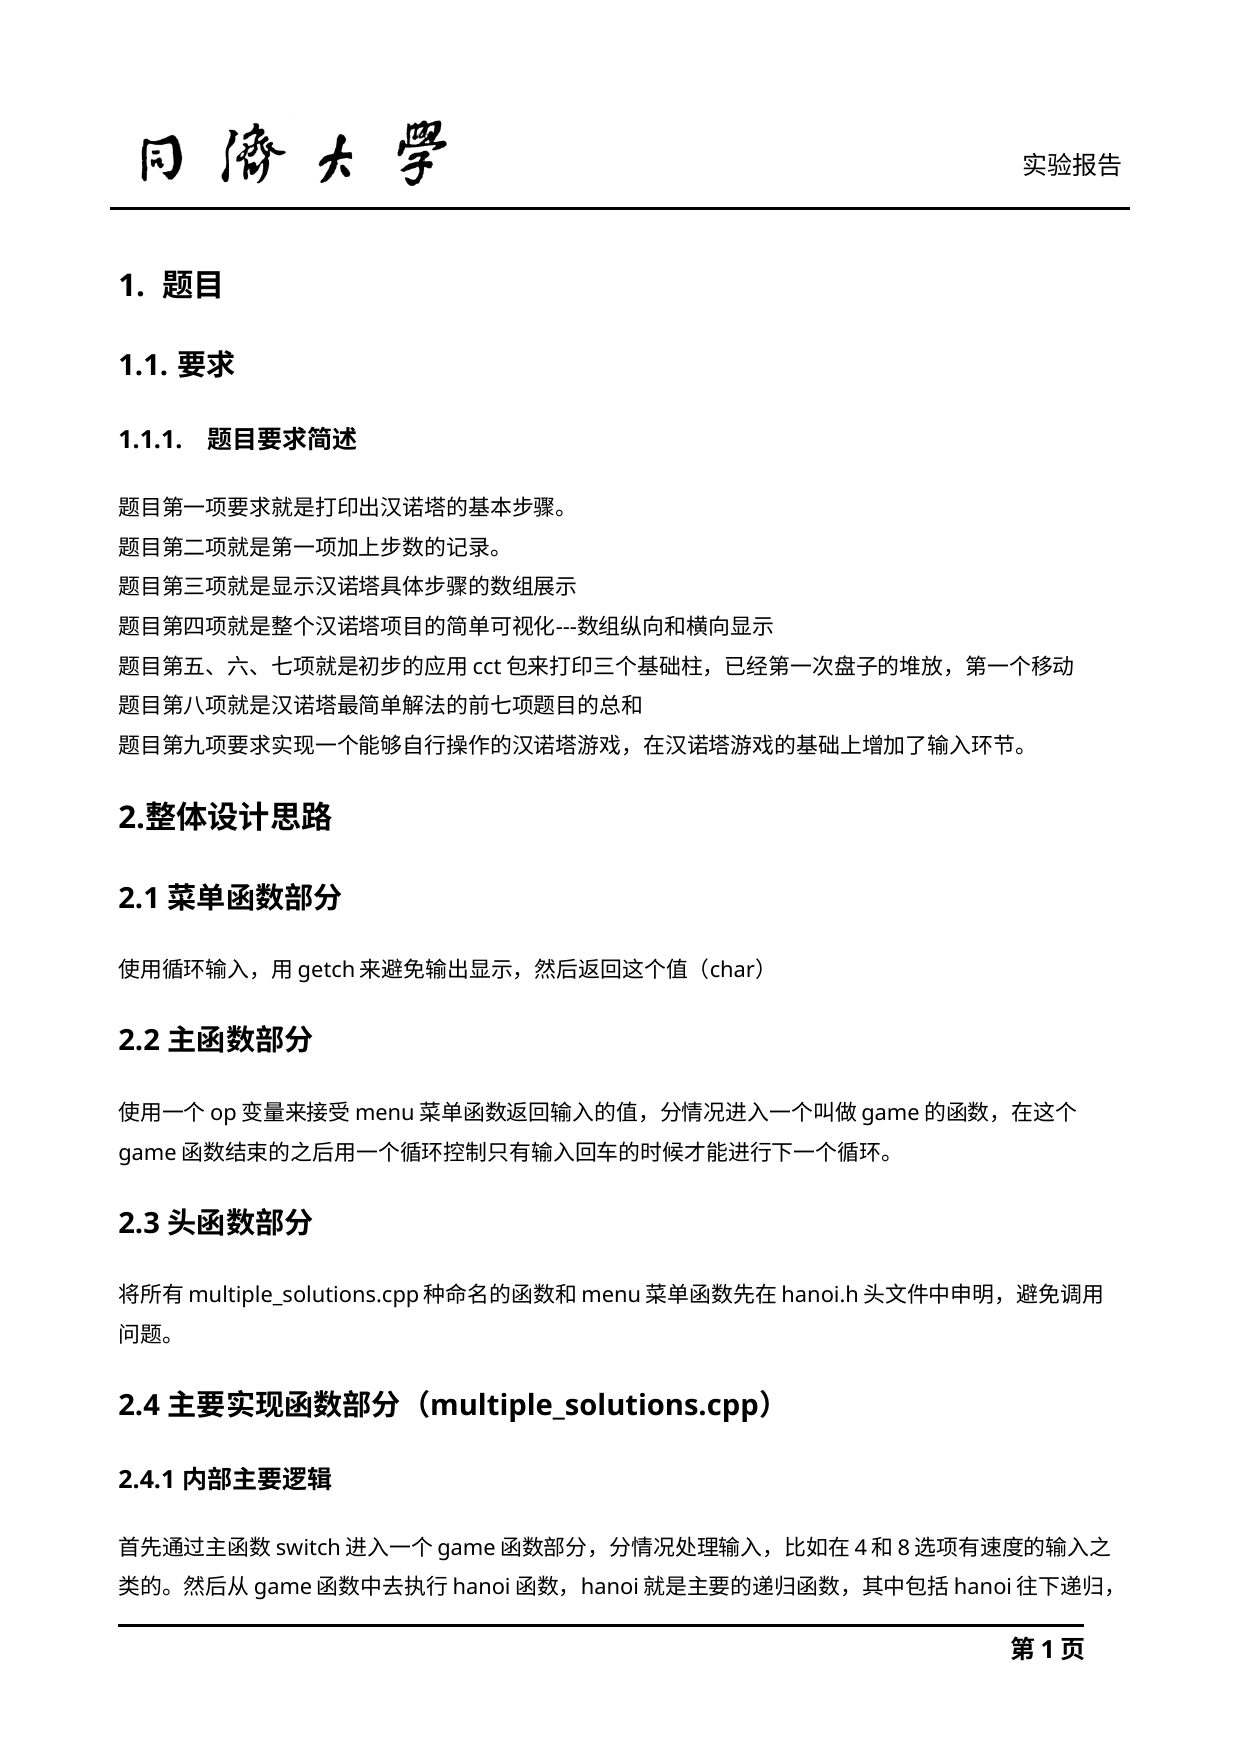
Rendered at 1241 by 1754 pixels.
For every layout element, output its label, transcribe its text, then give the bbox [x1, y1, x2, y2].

list 题目 [118, 260, 1122, 306]
list 2.2 主函数部分 [118, 1017, 1122, 1059]
text 题目第二项就是第一项加上步数的记录。 [118, 530, 1122, 561]
list 题目要求简述 [118, 420, 1122, 456]
list 2.3 头函数部分 [118, 1199, 1122, 1242]
text 题目第三项就是显示汉诺塔具体步骤的数组展示 [118, 569, 1122, 601]
list 2.4.1 内部主要逻辑 [118, 1459, 1122, 1496]
picture [118, 112, 465, 191]
list 2.1 菜单函数部分 [118, 874, 1122, 917]
list 使用循环输入，用getch来避免输出显示，然后返回这个值（char） [118, 952, 1122, 984]
text 题目第一项要求就是打印出汉诺塔的基本步骤。 [118, 490, 1122, 522]
list 首先通过主函数switch进入一个game函数部分，分情况处理输入，比如在4和8选项有速度的输入之类的。然后从game函数中去执行hanoi函数，hanoi就是主要的递归函数，其中包括hanoi往下递归，也包括主要的运作函数going，特别的。我为第九项准备了一个play函数来运行。 [118, 1529, 1122, 1601]
list 使用一个op变量来接受menu菜单函数返回输入的值，分情况进入一个叫做game的函数，在这个game函数结束的之后用一个循环控制只有输入回车的时候才能进行下一个循环。 [118, 1095, 1122, 1166]
list 2.整体设计思路 [118, 792, 1122, 838]
list 将所有multiple_solutions.cpp种命名的函数和menu菜单函数先在hanoi.h头文件中申明，避免调用问题。 [118, 1277, 1122, 1348]
text 题目第八项就是汉诺塔最简单解法的前七项题目的总和 [118, 688, 1122, 720]
text 题目第九项要求实现一个能够自行操作的汉诺塔游戏，在汉诺塔游戏的基础上增加了输入环节。 [118, 728, 1122, 759]
text 题目第五、六、七项就是初步的应用cct包来打印三个基础柱，已经第一次盘子的堆放，第一个移动 [118, 649, 1122, 680]
text 题目第四项就是整个汉诺塔项目的简单可视化---数组纵向和横向显示 [118, 609, 1122, 641]
list 要求 [118, 342, 1122, 384]
list 2.4 主要实现函数部分（multiple_solutions.cpp） [118, 1381, 1122, 1424]
